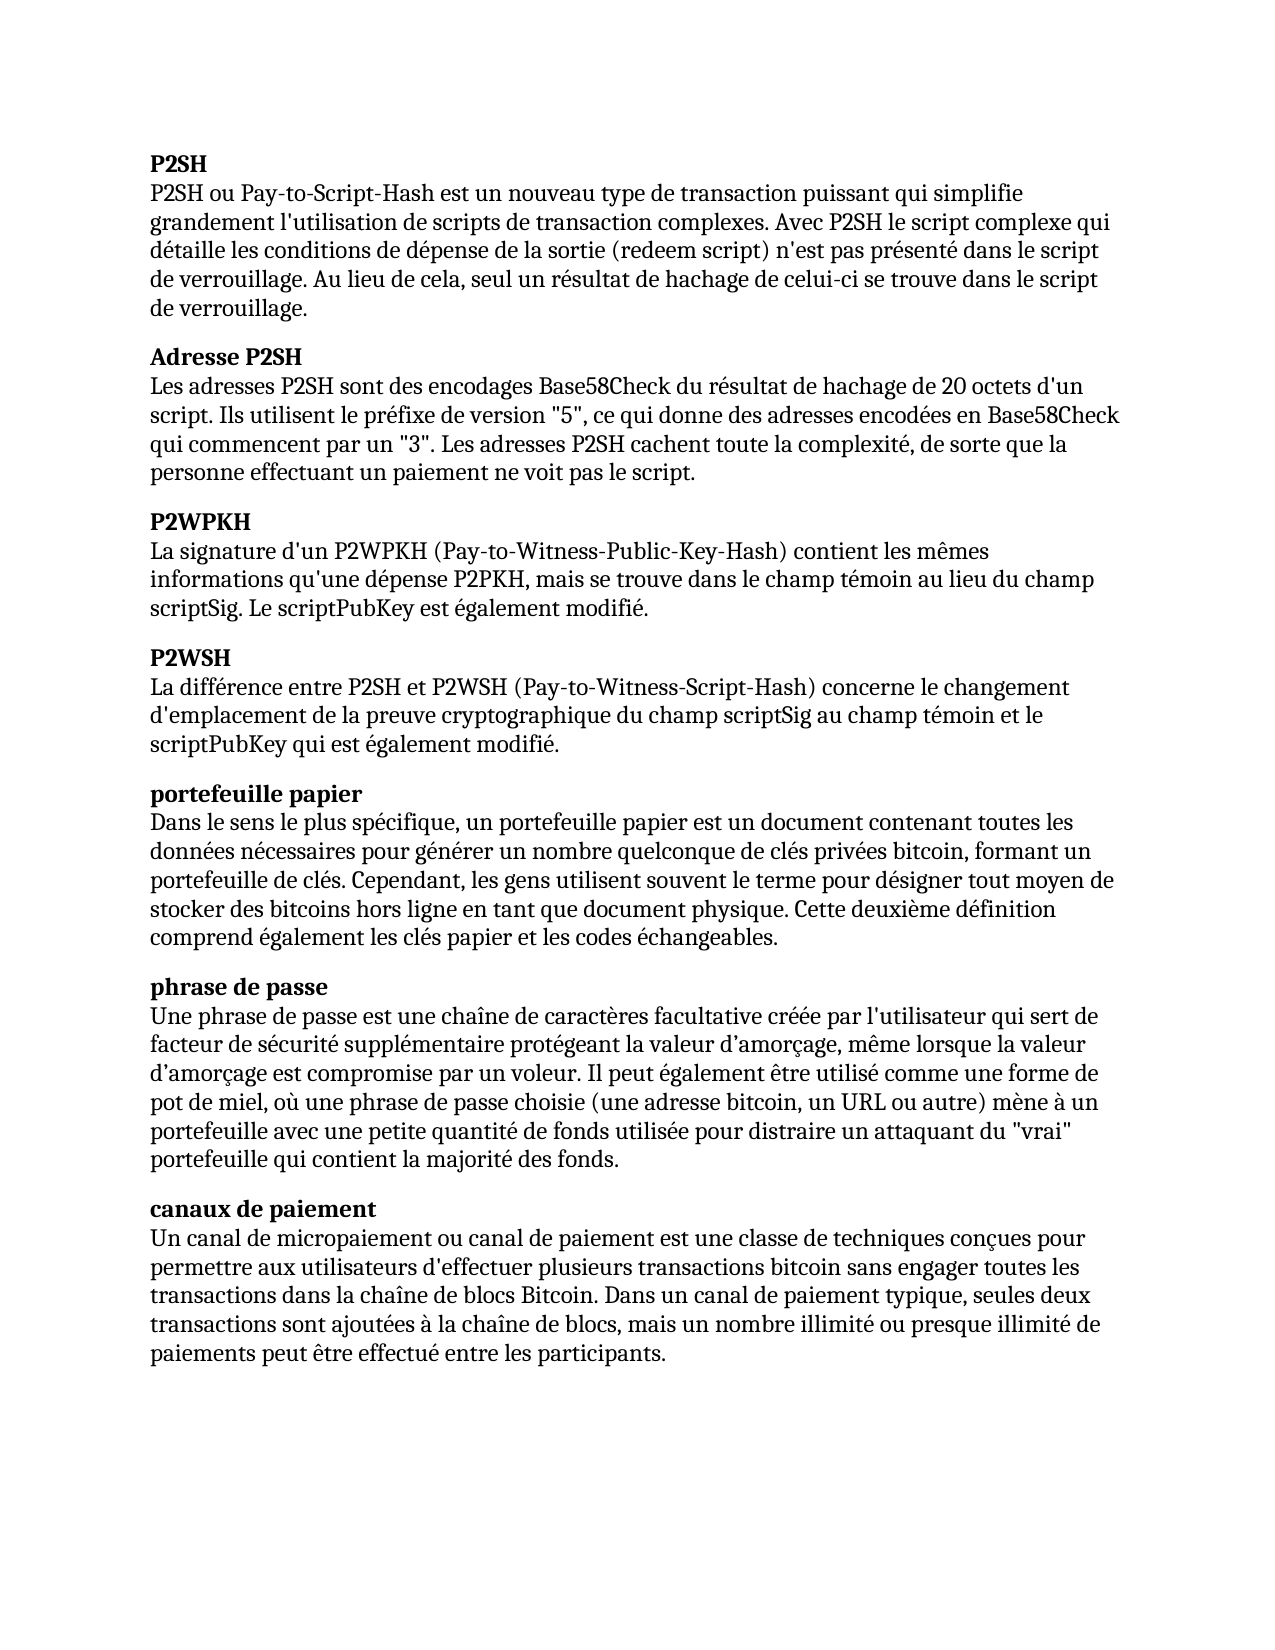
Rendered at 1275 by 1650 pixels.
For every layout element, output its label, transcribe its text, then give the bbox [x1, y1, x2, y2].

text Un canal de micropaiement ou canal de paiement est une classe de techniques conçues pour permettre aux utilisateurs d'effectuer plusieurs transactions bitcoin sans engager toutes les transactions dans la chaîne de blocs Bitcoin. Dans un canal de paiement typique, seules deux transactions sont ajoutées à la chaîne de blocs, mais un nombre illimité ou presque illimité de paiements peut être effectué entre les participants. [150, 1224, 1125, 1367]
text P2SH ou Pay-to-Script-Hash est un nouveau type de transaction puissant qui simplifie grandement l'utilisation de scripts de transaction complexes. Avec P2SH le script complexe qui détaille les conditions de dépense de la sortie (redeem script) n'est pas présenté dans le script de verrouillage. Au lieu de cela, seul un résultat de hachage de celui-ci se trouve dans le script de verrouillage. [150, 179, 1125, 322]
text Adresse P2SH [150, 343, 1125, 372]
text Les adresses P2SH sont des encodages Base58Check du résultat de hachage de 20 octets d'un script. Ils utilisent le préfixe de version "5", ce qui donne des adresses encodées en Base58Check qui commencent par un "3". Les adresses P2SH cachent toute la complexité, de sorte que la personne effectuant un paiement ne voit pas le script. [150, 372, 1125, 487]
text La signature d'un P2WPKH (Pay-to-Witness-Public-Key-Hash) contient les mêmes informations qu'une dépense P2PKH, mais se trouve dans le champ témoin au lieu du champ scriptSig. Le scriptPubKey est également modifié. [150, 537, 1125, 623]
text Dans le sens le plus spécifique, un portefeuille papier est un document contenant toutes les données nécessaires pour générer un nombre quelconque de clés privées bitcoin, formant un portefeuille de clés. Cependant, les gens utilisent souvent le terme pour désigner tout moyen de stocker des bitcoins hors ligne en tant que document physique. Cette deuxième définition comprend également les clés papier et les codes échangeables. [150, 808, 1125, 952]
text P2SH [150, 150, 1125, 179]
text Une phrase de passe est une chaîne de caractères facultative créée par l'utilisateur qui sert de facteur de sécurité supplémentaire protégeant la valeur d’amorçage, même lorsque la valeur d’amorçage est compromise par un voleur. Il peut également être utilisé comme une forme de pot de miel, où une phrase de passe choisie (une adresse bitcoin, un URL ou autre) mène à un portefeuille avec une petite quantité de fonds utilisée pour distraire un attaquant du "vrai" portefeuille qui contient la majorité des fonds. [150, 1002, 1125, 1174]
text P2WSH [150, 644, 1125, 672]
text P2WPKH [150, 508, 1125, 537]
text La différence entre P2SH et P2WSH (Pay-to-Witness-Script-Hash) concerne le changement d'emplacement de la preuve cryptographique du champ scriptSig au champ témoin et le scriptPubKey qui est également modifié. [150, 672, 1125, 759]
text canaux de paiement [150, 1195, 1125, 1224]
text portefeuille papier [150, 779, 1125, 808]
text phrase de passe [150, 973, 1125, 1002]
